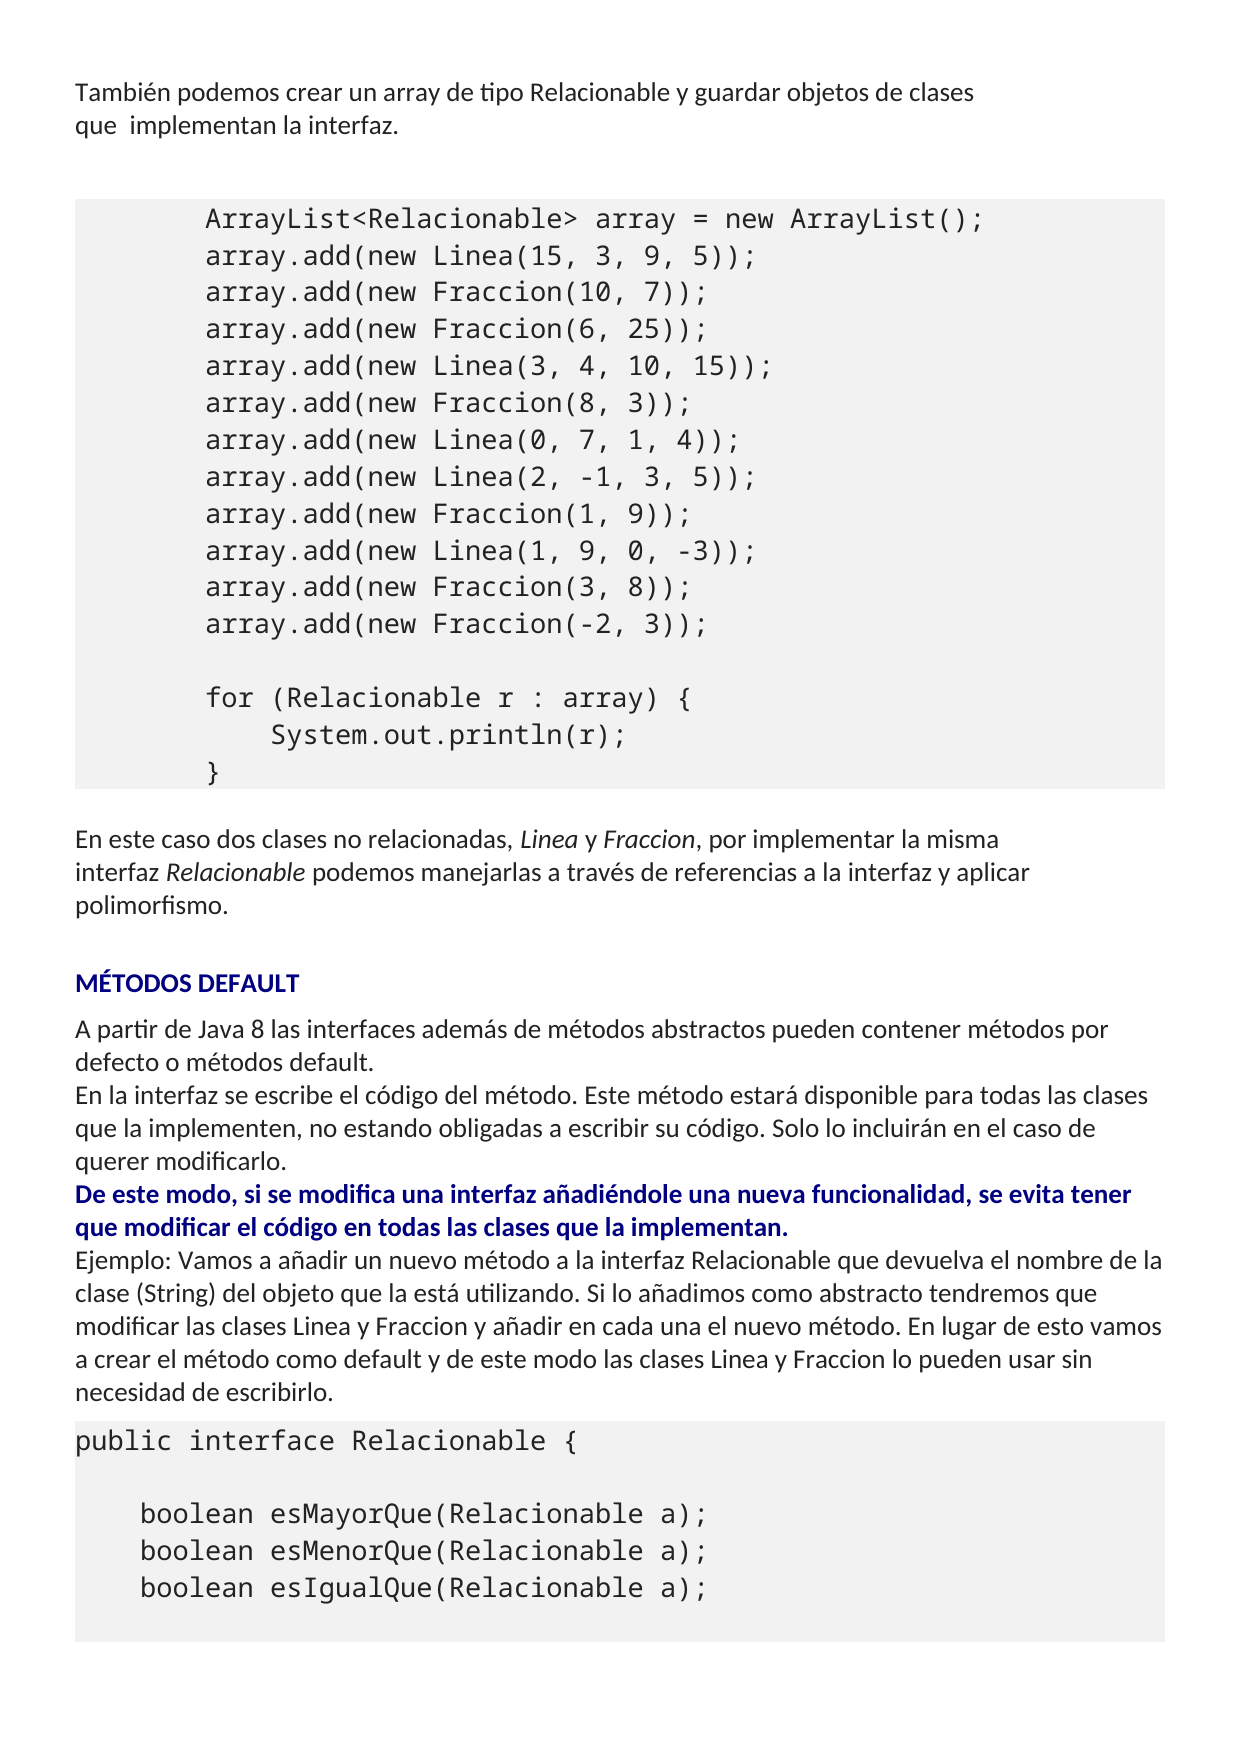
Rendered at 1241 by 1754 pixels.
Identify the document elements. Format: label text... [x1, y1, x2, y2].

text También podemos crear un array de tipo Relacionable y guardar objetos de clases que implementan la interfaz. [75, 75, 1165, 141]
text array.add(new Linea(1, 9, 0, -3)); [75, 531, 1165, 568]
text array.add(new Fraccion(8, 3)); [75, 383, 1165, 420]
text array.add(new Linea(15, 3, 9, 5)); [75, 236, 1165, 273]
text MÉTODOS DEFAULT [75, 967, 1165, 1000]
text } [75, 752, 1165, 789]
text A partir de Java 8 las interfaces además de métodos abstractos pueden contener métodos por defecto o métodos default. [75, 1012, 1165, 1078]
text array.add(new Linea(3, 4, 10, 15)); [75, 347, 1165, 383]
text ArrayList<Relacionable> array = new ArrayList(); [75, 199, 1165, 236]
text boolean esIgualQue(Relacionable a); [75, 1568, 1165, 1605]
text boolean esMenorQue(Relacionable a); [75, 1532, 1165, 1568]
text En este caso dos clases no relacionadas, Linea y Fraccion, por implementar la misma interfaz Relacionable podemos manejarlas a través de referencias a la interfaz y aplicar polimorfismo. [75, 822, 1165, 921]
text System.out.println(r); [75, 715, 1165, 752]
text array.add(new Fraccion(6, 25)); [75, 310, 1165, 347]
text for (Relacionable r : array) { [75, 678, 1165, 715]
text De este modo, si se modifica una interfaz añadiéndole una nueva funcionalidad, se evita tener que modificar el código en todas las clases que la implementan. [75, 1177, 1165, 1243]
text public interface Relacionable { [75, 1421, 1165, 1458]
text array.add(new Linea(2, -1, 3, 5)); [75, 457, 1165, 494]
text En la interfaz se escribe el código del método. Este método estará disponible para todas las clases que la implementen, no estando obligadas a escribir su código. Solo lo incluirán en el caso de querer modificarlo. [75, 1078, 1165, 1177]
text array.add(new Linea(0, 7, 1, 4)); [75, 420, 1165, 457]
text array.add(new Fraccion(1, 9)); [75, 494, 1165, 531]
text boolean esMayorQue(Relacionable a); [75, 1495, 1165, 1532]
text array.add(new Fraccion(10, 7)); [75, 273, 1165, 310]
text Ejemplo: Vamos a añadir un nuevo método a la interfaz Relacionable que devuelva el nombre de la clase (String) del objeto que la está utilizando. Si lo añadimos como abstracto tendremos que modificar las clases Linea y Fraccion y añadir en cada una el nuevo método. En lugar de esto vamos a crear el método como default y de este modo las clases Linea y Fraccion lo pueden usar sin necesidad de escribirlo. [75, 1243, 1165, 1408]
text array.add(new Fraccion(-2, 3)); [75, 605, 1165, 642]
text array.add(new Fraccion(3, 8)); [75, 568, 1165, 605]
